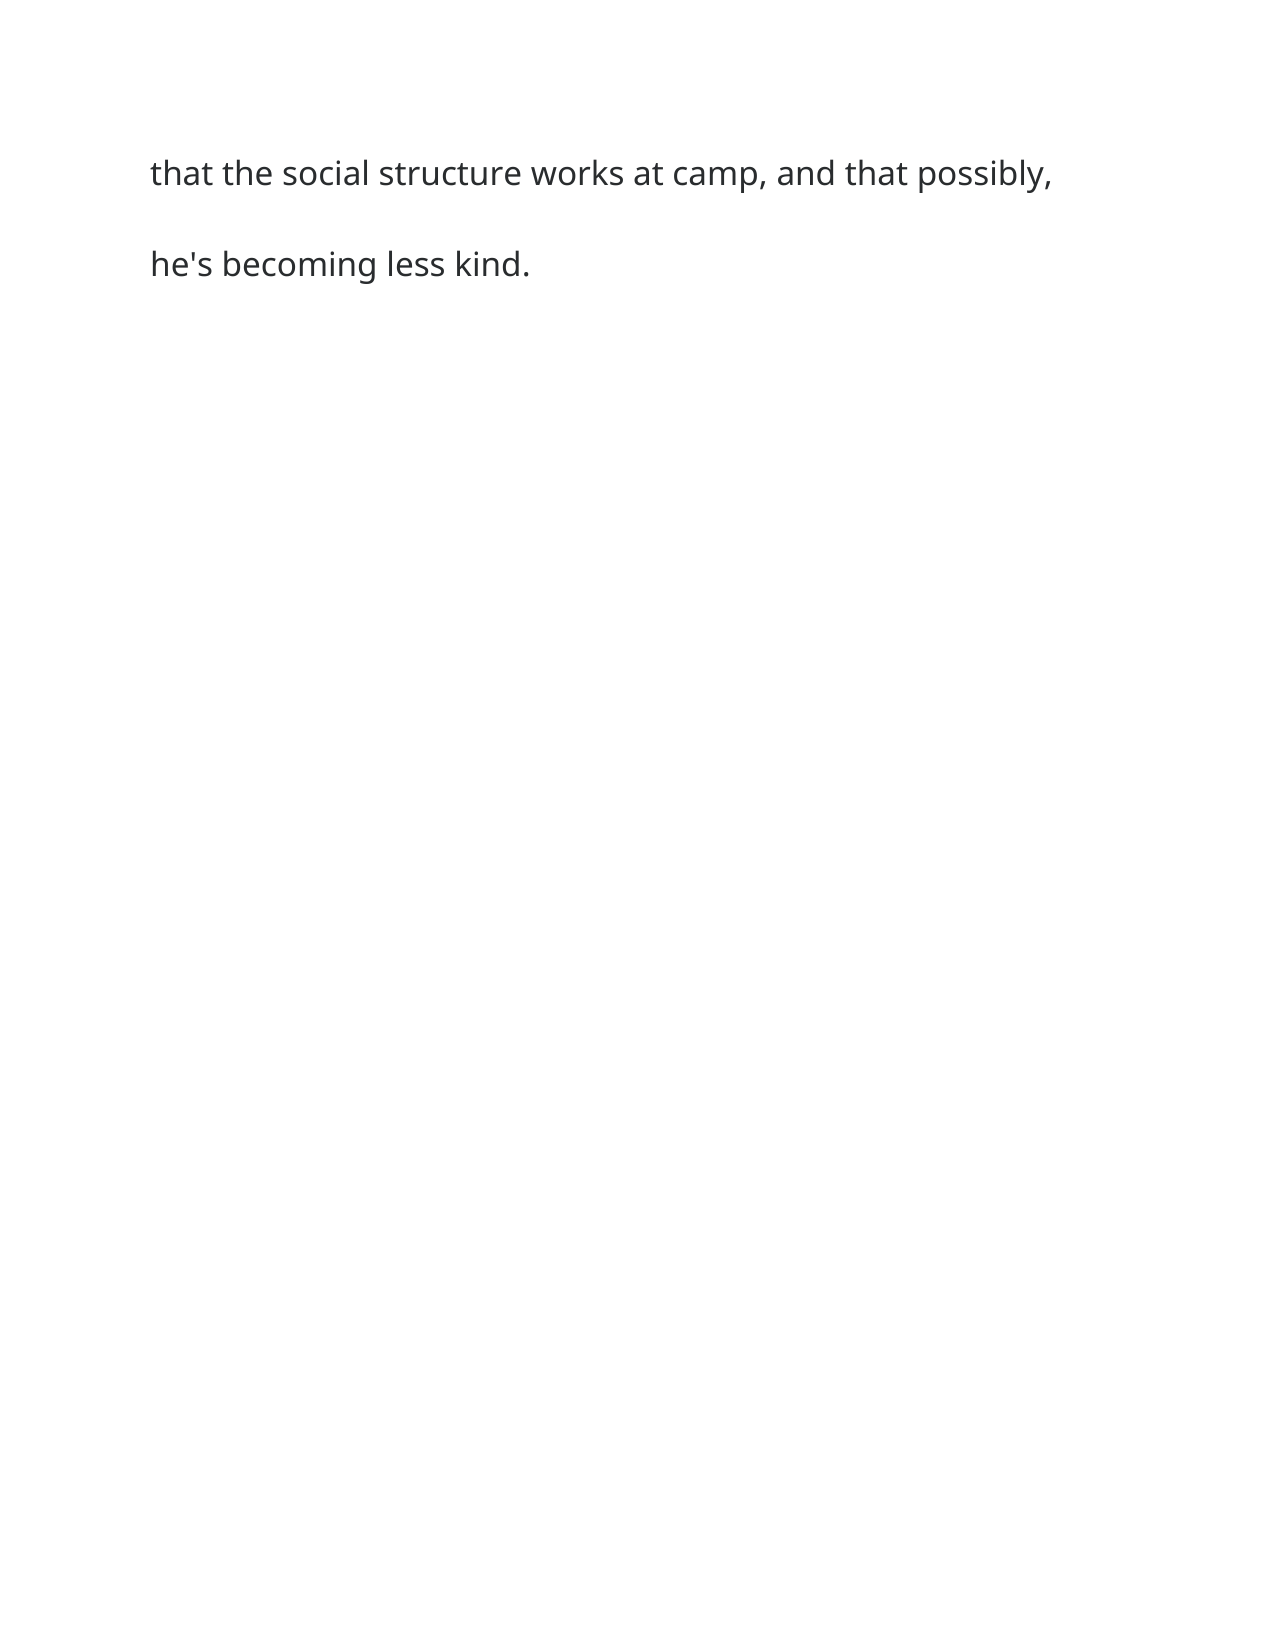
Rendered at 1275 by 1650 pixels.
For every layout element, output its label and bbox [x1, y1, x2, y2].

text [150, 150, 1125, 286]
